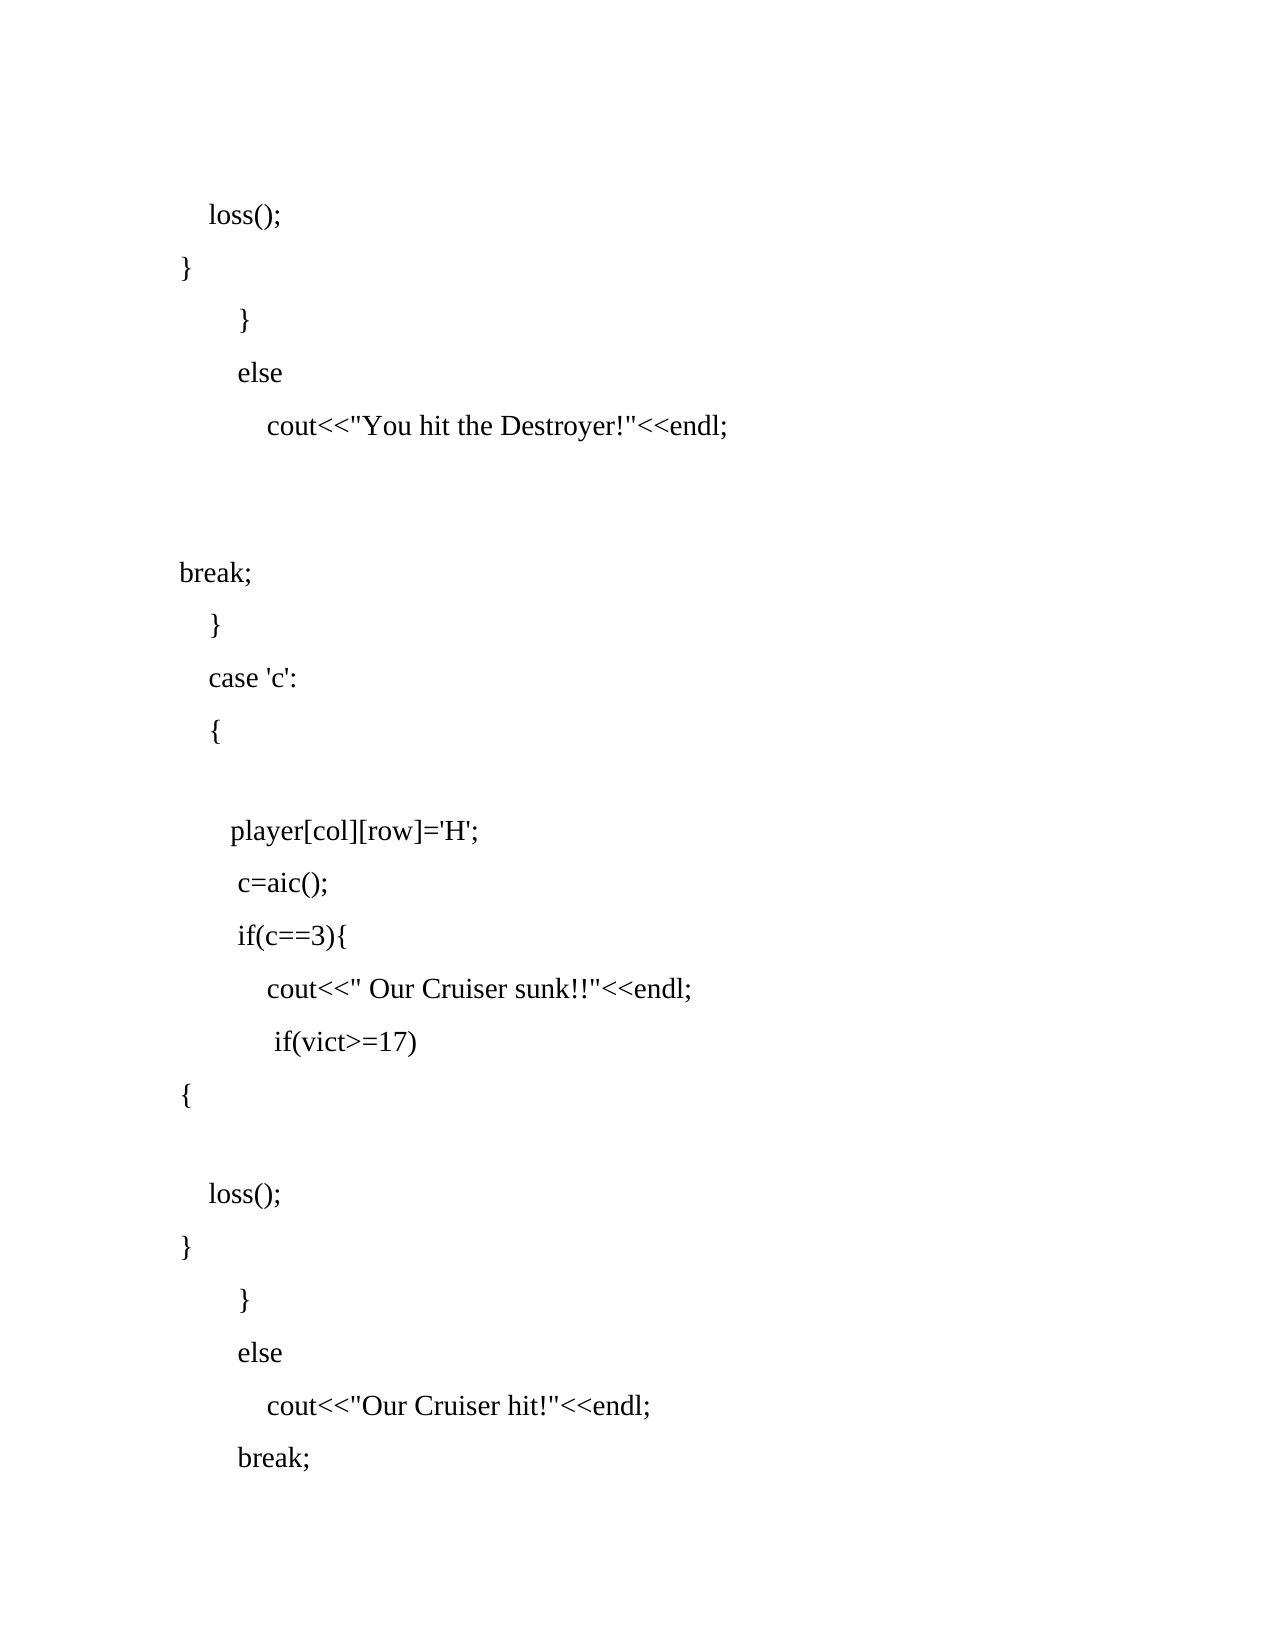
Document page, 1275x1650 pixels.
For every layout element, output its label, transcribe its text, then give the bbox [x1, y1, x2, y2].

text loss(); [150, 1177, 1125, 1210]
text break; [150, 555, 1125, 588]
text loss(); [150, 197, 1125, 230]
text cout<<" Our Cruiser sunk!!"<<endl; [150, 971, 1125, 1005]
text break; [150, 1441, 1125, 1474]
text else [150, 1335, 1125, 1368]
text } [150, 1282, 1125, 1316]
text c=aic(); [150, 866, 1125, 899]
text if(vict>=17) [150, 1024, 1125, 1058]
text } [150, 250, 1125, 283]
text { [150, 713, 1125, 747]
text } [150, 302, 1125, 336]
text } [150, 607, 1125, 641]
text case 'c': [150, 660, 1125, 694]
text cout<<"Our Cruiser hit!"<<endl; [150, 1388, 1125, 1421]
text player[col][row]='H'; [150, 813, 1125, 846]
text cout<<"You hit the Destroyer!"<<endl; [150, 408, 1125, 442]
text if(c==3){ [150, 918, 1125, 952]
text else [150, 355, 1125, 389]
text { [150, 1077, 1125, 1110]
text } [150, 1229, 1125, 1263]
